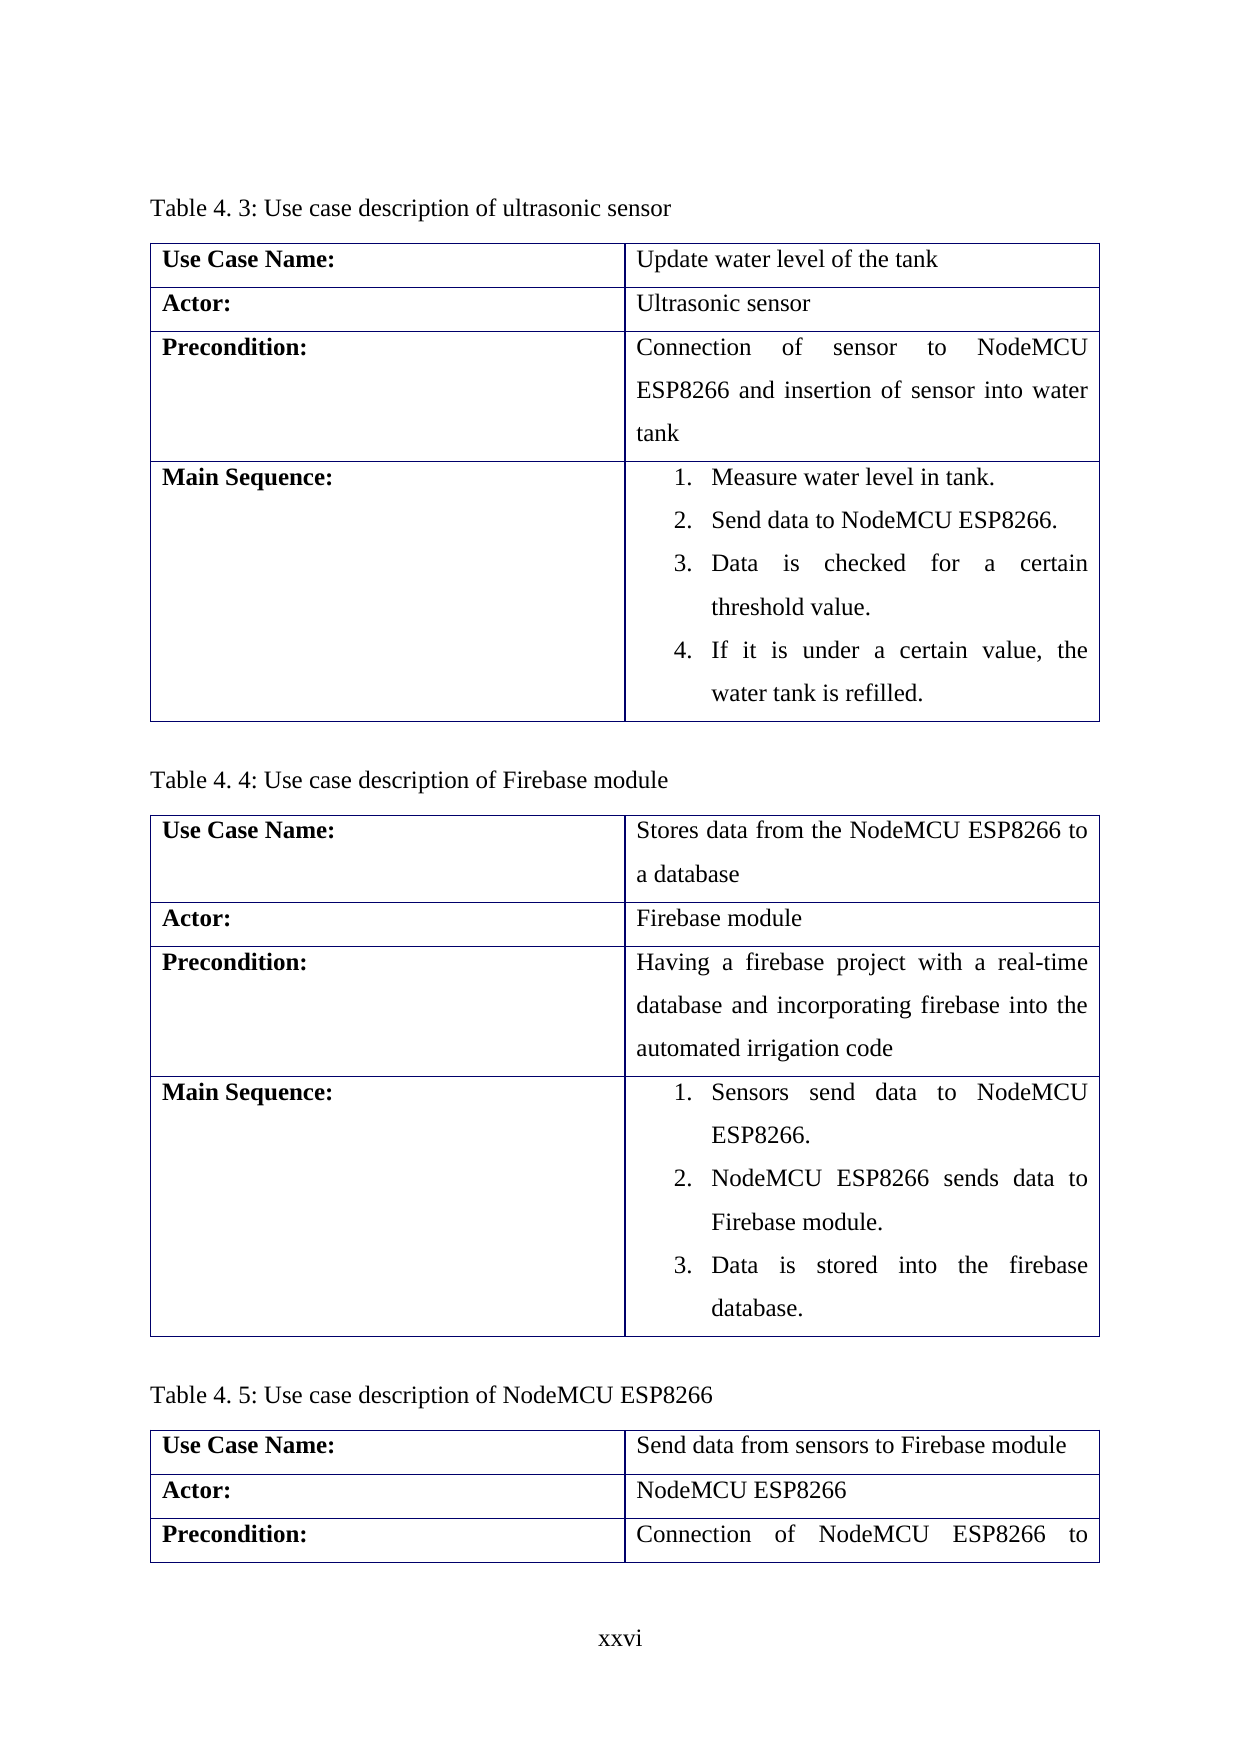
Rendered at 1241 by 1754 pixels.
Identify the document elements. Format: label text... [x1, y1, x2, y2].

table_cell Sensors send data to NodeMCU ESP8266. NodeMCU ESP8266 sends data to Firebase module. Data is stored into the firebase database. [626, 1077, 1099, 1336]
table_header Stores data from the NodeMCU ESP8266 to a database [626, 816, 1099, 902]
table_cell Ultrasonic sensor [626, 288, 1099, 331]
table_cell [626, 1519, 1099, 1562]
text Table 4. 3: Use case description of ultrasonic sensor [150, 193, 1090, 222]
table_cell Main Sequence: [151, 1077, 624, 1336]
table_cell Actor: [151, 903, 624, 946]
table_cell Connection of sensor to NodeMCU ESP8266 and insertion of sensor into water tank [626, 332, 1099, 461]
table_header Use Case Name: [151, 244, 624, 287]
table_header Send data from sensors to Firebase module [626, 1431, 1099, 1474]
table_cell Actor: [151, 288, 624, 331]
table_cell Main Sequence: [151, 462, 624, 721]
text Table 4. 5: Use case description of NodeMCU ESP8266 [150, 1380, 1090, 1409]
table_header Use Case Name: [151, 816, 624, 902]
table_cell Precondition: [151, 947, 624, 1076]
table_cell Precondition: [151, 332, 624, 461]
table_cell Actor: [151, 1475, 624, 1518]
table_cell Having a firebase project with a real-time database and incorporating firebase into the automated irrigation code [626, 947, 1099, 1076]
text Table 4. 4: Use case description of Firebase module [150, 765, 1090, 794]
table_cell Precondition: [151, 1519, 624, 1562]
table_cell Firebase module [626, 903, 1099, 946]
table_header Use Case Name: [151, 1431, 624, 1474]
table_cell Measure water level in tank. Send data to NodeMCU ESP8266. Data is checked for a certain threshold value. If it is under a certain value, the water tank is refilled. [626, 462, 1099, 721]
table_header Update water level of the tank [626, 244, 1099, 287]
table_cell NodeMCU ESP8266 [626, 1475, 1099, 1518]
